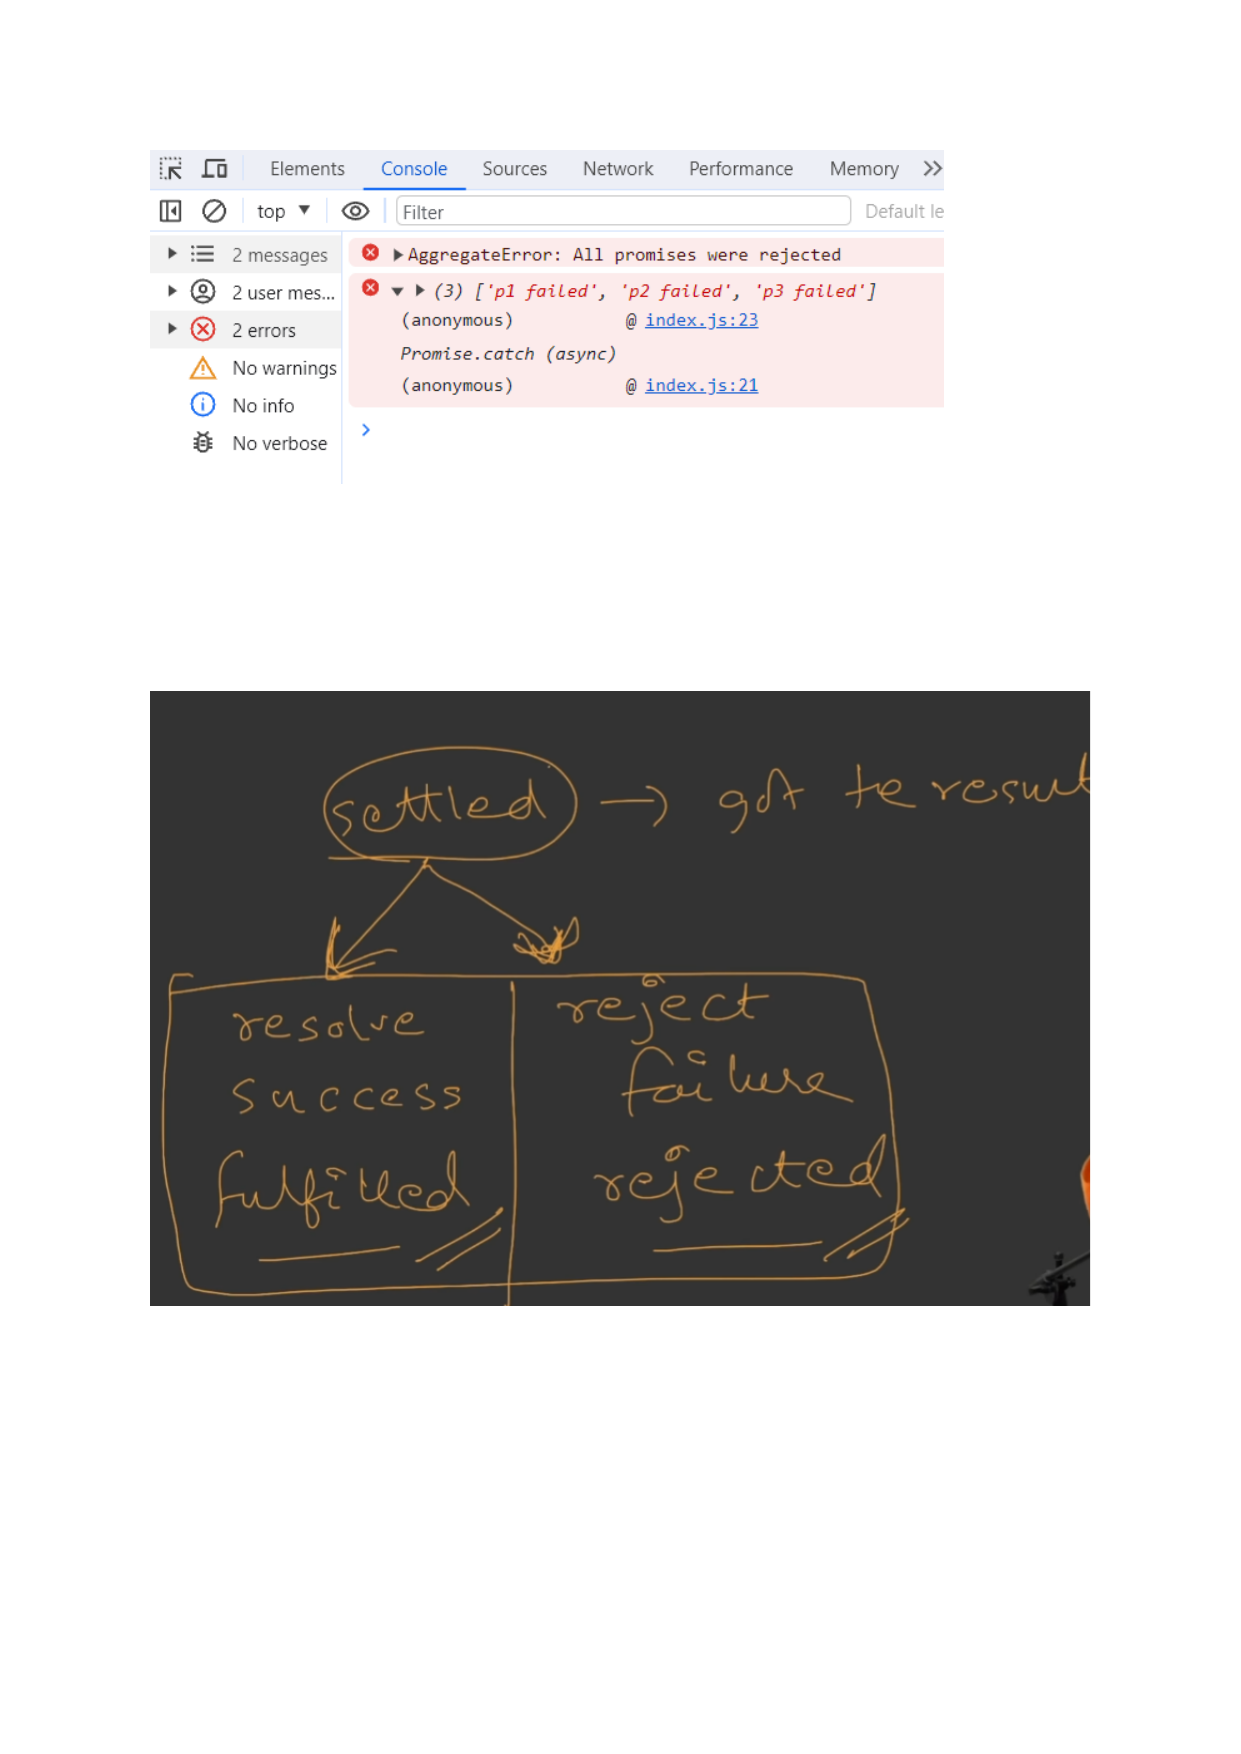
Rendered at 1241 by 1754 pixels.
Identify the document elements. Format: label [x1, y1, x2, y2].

picture [150, 150, 944, 484]
picture [150, 691, 1091, 1306]
